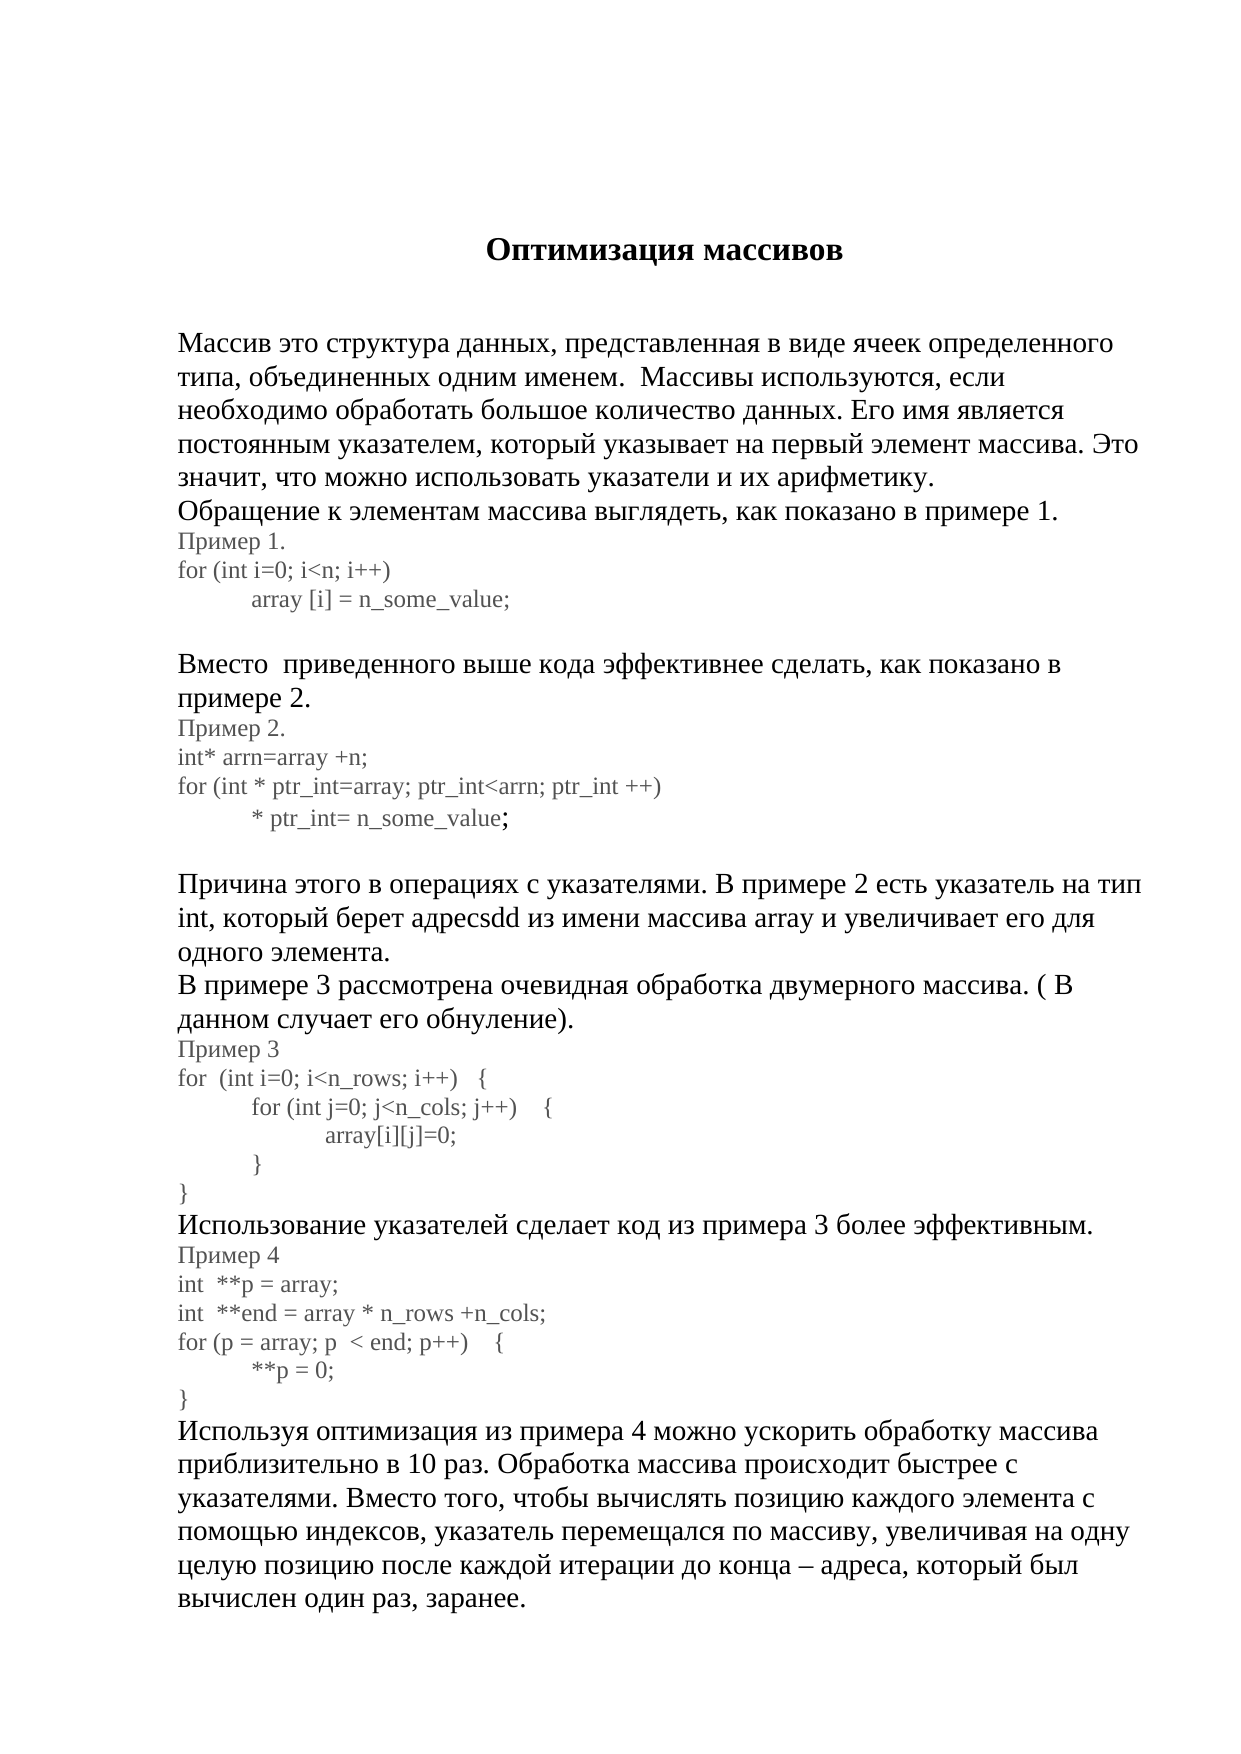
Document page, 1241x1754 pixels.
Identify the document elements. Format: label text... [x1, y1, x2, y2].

text int **p = array; [177, 1269, 1152, 1298]
text В примере 3 рассмотрена очевидная обработка двумерного массива. ( В данном случает его обнуление). [177, 967, 1152, 1034]
text Вместо приведенного выше кода эффективнее сделать, как показано в примере 2. [177, 646, 1152, 713]
text } [177, 1384, 1152, 1413]
text int* arrn=array +n; [177, 742, 1152, 771]
text for (int j=0; j<n_cols; j++) { [177, 1092, 1152, 1121]
text Пример 1. [177, 526, 1152, 555]
text Пример 3 [177, 1034, 1152, 1063]
text for (int i=0; i<n_rows; i++) { [177, 1063, 1152, 1092]
text Обращение к элементам массива выглядеть, как показано в примере 1. [177, 493, 1152, 526]
text Причина этого в операциях с указателями. В примере 2 есть указатель на тип int, который берет адресsdd из имени массива array и увеличивает его для одного элемента. [177, 867, 1152, 967]
text Использование указателей сделает код из примера 3 более эффективным. [177, 1207, 1152, 1240]
text for (int i=0; i<n; i++) [177, 555, 1152, 584]
text Используя оптимизация из примера 4 можно ускорить обработку массива приблизительно в 10 раз. Обработка массива происходит быстрее с указателями. Вместо того, чтобы вычислять позицию каждого элемента с помощью индексов, указатель перемещался по массиву, увеличивая на одну целую позицию после каждой итерации до конца – адреса, который был вычислен один раз, заранее. [177, 1413, 1152, 1614]
text Пример 2. [177, 713, 1152, 742]
text } [177, 1149, 1152, 1178]
text for (int * ptr_int=array; ptr_int<arrn; ptr_int ++) [177, 771, 1152, 799]
text * ptr_int= n_some_value; [177, 799, 1152, 833]
text for (p = array; p < end; p++) { [177, 1327, 1152, 1355]
text **p = 0; [177, 1355, 1152, 1384]
text array [i] = n_some_value; [177, 584, 1152, 613]
text int **end = array * n_rows +n_cols; [177, 1298, 1152, 1327]
text array[i][j]=0; [177, 1121, 1152, 1149]
text } [177, 1178, 1152, 1207]
text Массив это структура данных, представленная в виде ячеек определенного типа, объединенных одним именем. Массивы используются, если необходимо обработать большое количество данных. Его имя является постоянным указателем, который указывает на первый элемент массива. Это значит, что можно использовать указатели и их арифметику. [177, 325, 1152, 493]
text Пример 4 [177, 1240, 1152, 1269]
subtitle Оптимизация массивов [177, 229, 1152, 268]
